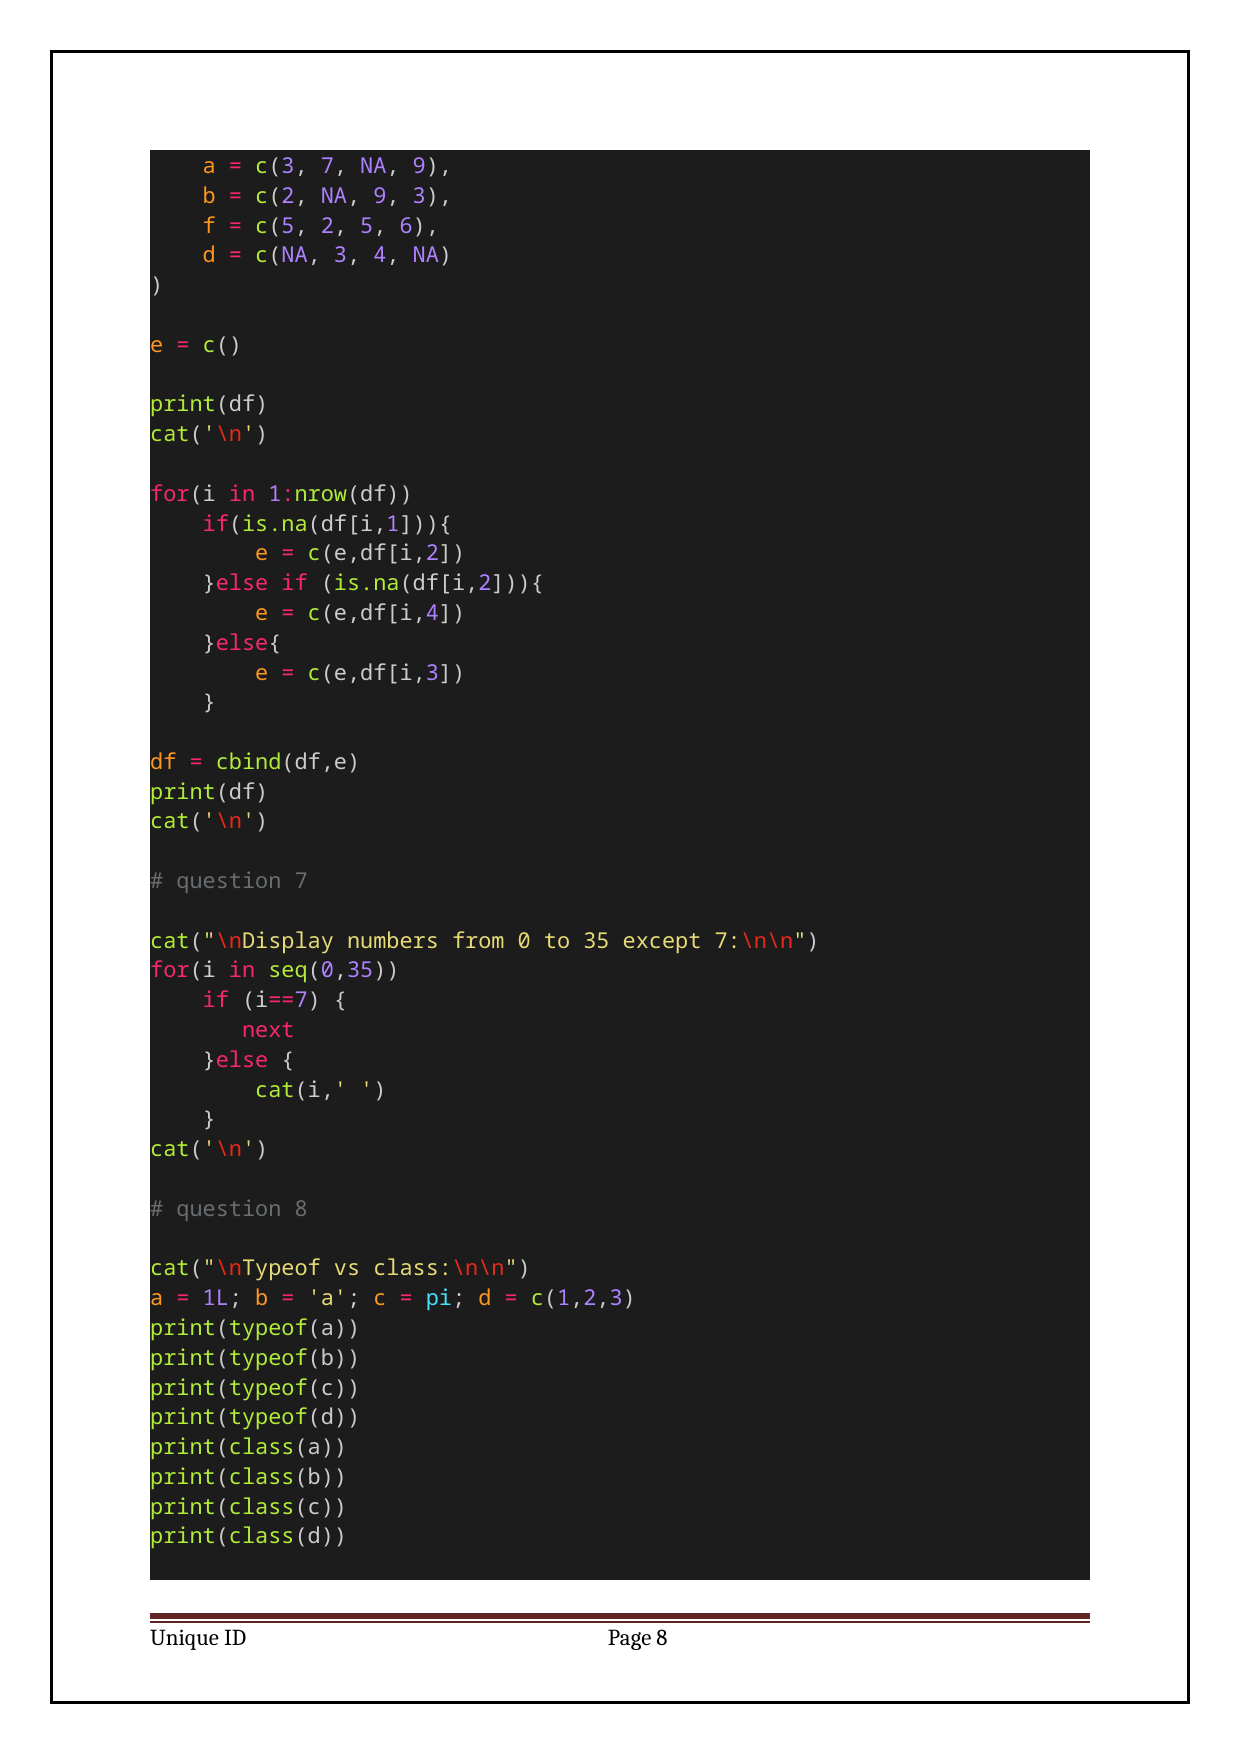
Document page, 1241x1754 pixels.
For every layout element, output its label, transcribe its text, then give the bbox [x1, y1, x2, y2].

text f = c(5, 2, 5, 6), [150, 209, 1090, 239]
text ) [150, 269, 1090, 299]
text cat("\nDisplay numbers from 0 to 35 except 7:\n\n") [150, 924, 1090, 954]
text b = c(2, NA, 9, 3), [150, 180, 1090, 209]
text e = c() [150, 329, 1090, 358]
text for(i in seq(0,35)) [150, 954, 1090, 984]
text print(df) [150, 776, 1090, 805]
text }else if (is.na(df[i,2])){ [150, 567, 1090, 597]
text if(is.na(df[i,1])){ [150, 507, 1090, 537]
text e = c(e,df[i,3]) [150, 656, 1090, 686]
text for(i in 1:nrow(df)) [150, 478, 1090, 507]
text e = c(e,df[i,2]) [150, 537, 1090, 567]
text next [150, 1014, 1090, 1044]
text }else{ [150, 627, 1090, 656]
text print(typeof(d)) [150, 1401, 1090, 1431]
text df = cbind(df,e) [150, 746, 1090, 776]
text print(class(c)) [150, 1491, 1090, 1520]
text cat('\n') [150, 805, 1090, 835]
text } [150, 686, 1090, 716]
text print(df) [150, 388, 1090, 418]
text cat('\n') [150, 418, 1090, 448]
text a = c(3, 7, NA, 9), [150, 150, 1090, 180]
text print(typeof(c)) [150, 1371, 1090, 1401]
text d = c(NA, 3, 4, NA) [150, 239, 1090, 269]
text cat('\n') [150, 1133, 1090, 1163]
text print(typeof(b)) [150, 1342, 1090, 1371]
text cat("\nTypeof vs class:\n\n") [150, 1252, 1090, 1282]
text print(class(a)) [150, 1431, 1090, 1461]
text # question 8 [150, 1193, 1090, 1222]
text print(class(d)) [150, 1520, 1090, 1550]
text cat(i,' ') [150, 1073, 1090, 1103]
text print(class(b)) [150, 1461, 1090, 1491]
text e = c(e,df[i,4]) [150, 597, 1090, 627]
text # question 7 [150, 865, 1090, 895]
text a = 1L; b = 'a'; c = pi; d = c(1,2,3) [150, 1282, 1090, 1312]
text }else { [150, 1044, 1090, 1073]
text if (i==7) { [150, 984, 1090, 1014]
text print(typeof(a)) [150, 1312, 1090, 1342]
text } [150, 1103, 1090, 1133]
